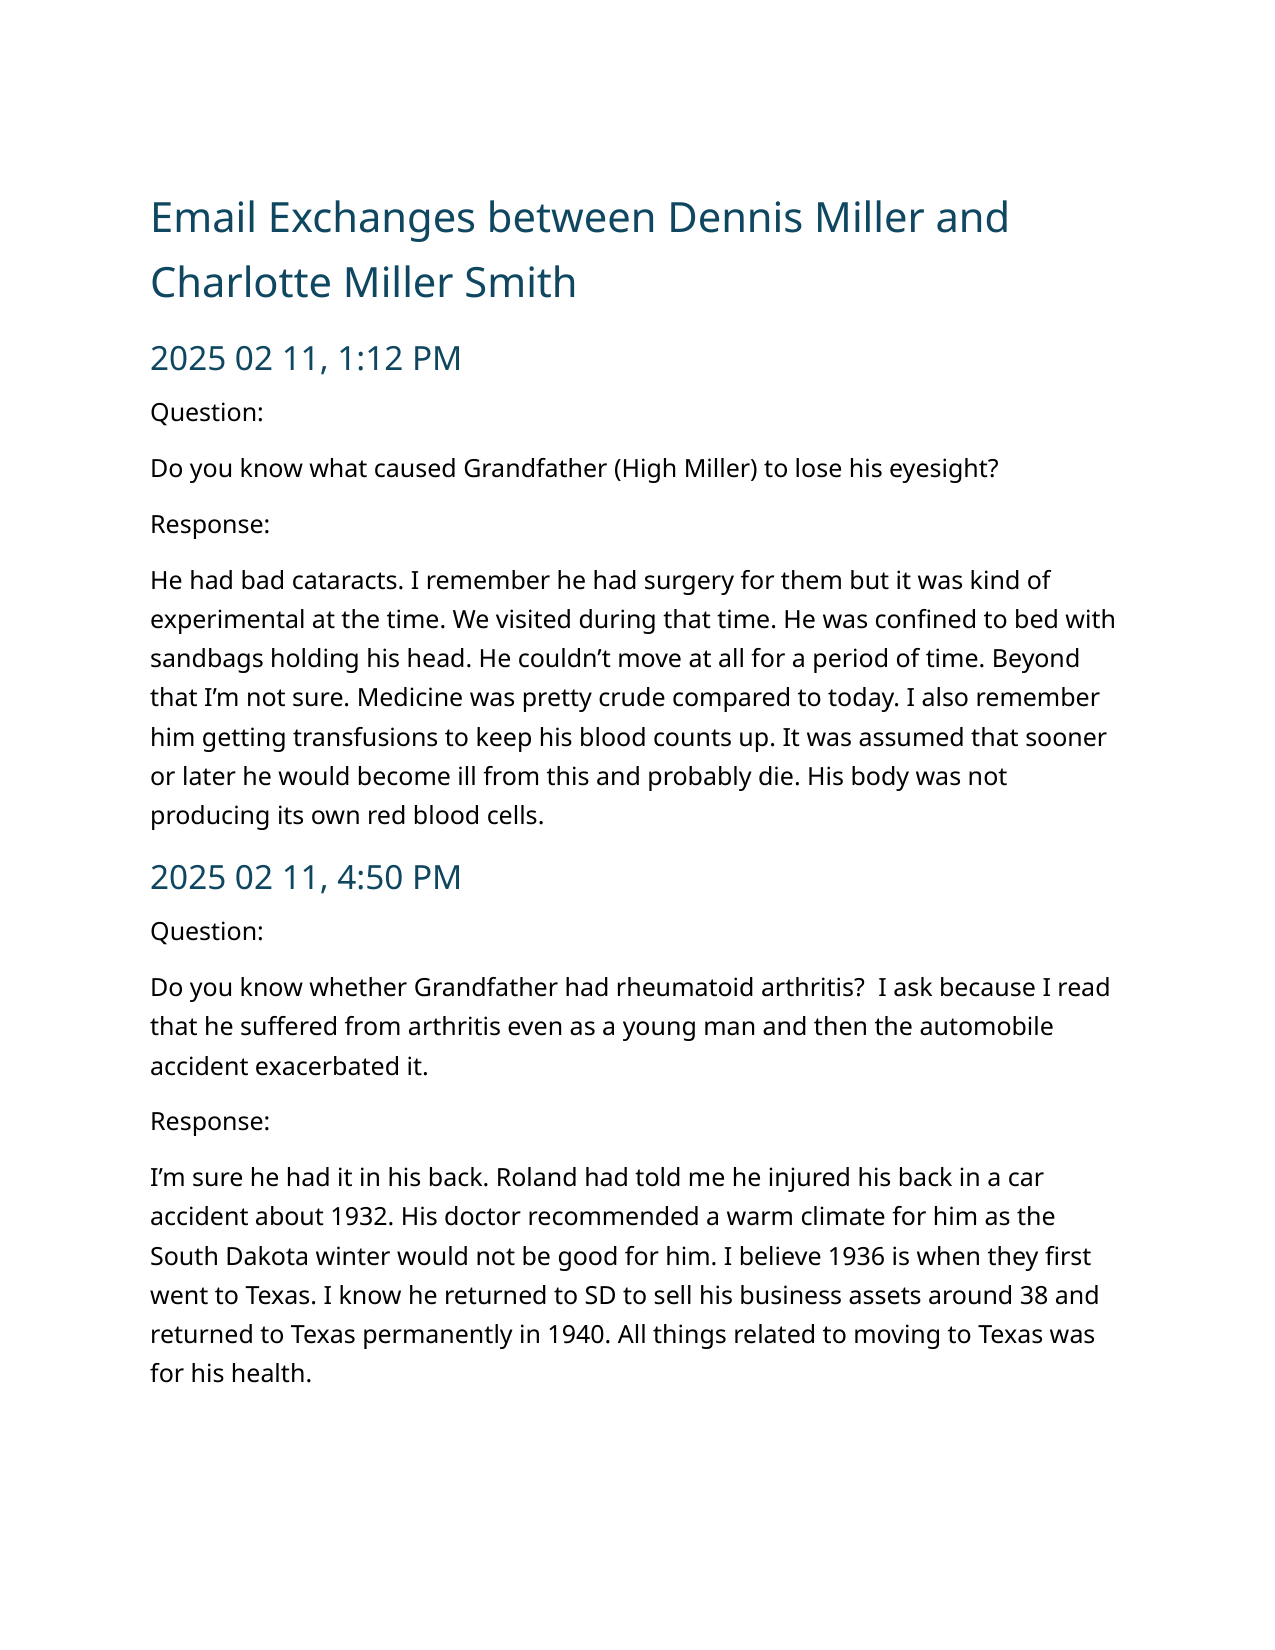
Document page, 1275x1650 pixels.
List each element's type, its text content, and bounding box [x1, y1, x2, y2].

subtitle Email Exchanges between Dennis Miller and Charlotte Miller Smith [150, 187, 1125, 309]
subtitle 2025 02 11, 1:12 PM [150, 334, 1125, 380]
subtitle 2025 02 11, 4:50 PM [150, 853, 1125, 899]
text Response: [150, 507, 1125, 541]
text Question: [150, 395, 1125, 429]
text Question: [150, 914, 1125, 948]
text Do you know what caused Grandfather (High Miller) to lose his eyesight? [150, 451, 1125, 485]
text I’m sure he had it in his back. Roland had told me he injured his back in a car accident about 1932. His doctor recommended a warm climate for him as the South Dakota winter would not be good for him. I believe 1936 is when they first went to Texas. I know he returned to SD to sell his business assets around 38 and returned to Texas permanently in 1940. All things related to moving to Texas was for his health. [150, 1160, 1125, 1390]
text Response: [150, 1104, 1125, 1138]
text He had bad cataracts. I remember he had surgery for them but it was kind of experimental at the time. We visited during that time. He was confined to bed with sandbags holding his head. He couldn’t move at all for a period of time. Beyond that I’m not sure. Medicine was pretty crude compared to today. I also remember him getting transfusions to keep his blood counts up. It was assumed that sooner or later he would become ill from this and probably die. His body was not producing its own red blood cells. [150, 563, 1125, 832]
text Do you know whether Grandfather had rheumatoid arthritis? I ask because I read that he suffered from arthritis even as a young man and then the automobile accident exacerbated it. [150, 970, 1125, 1082]
